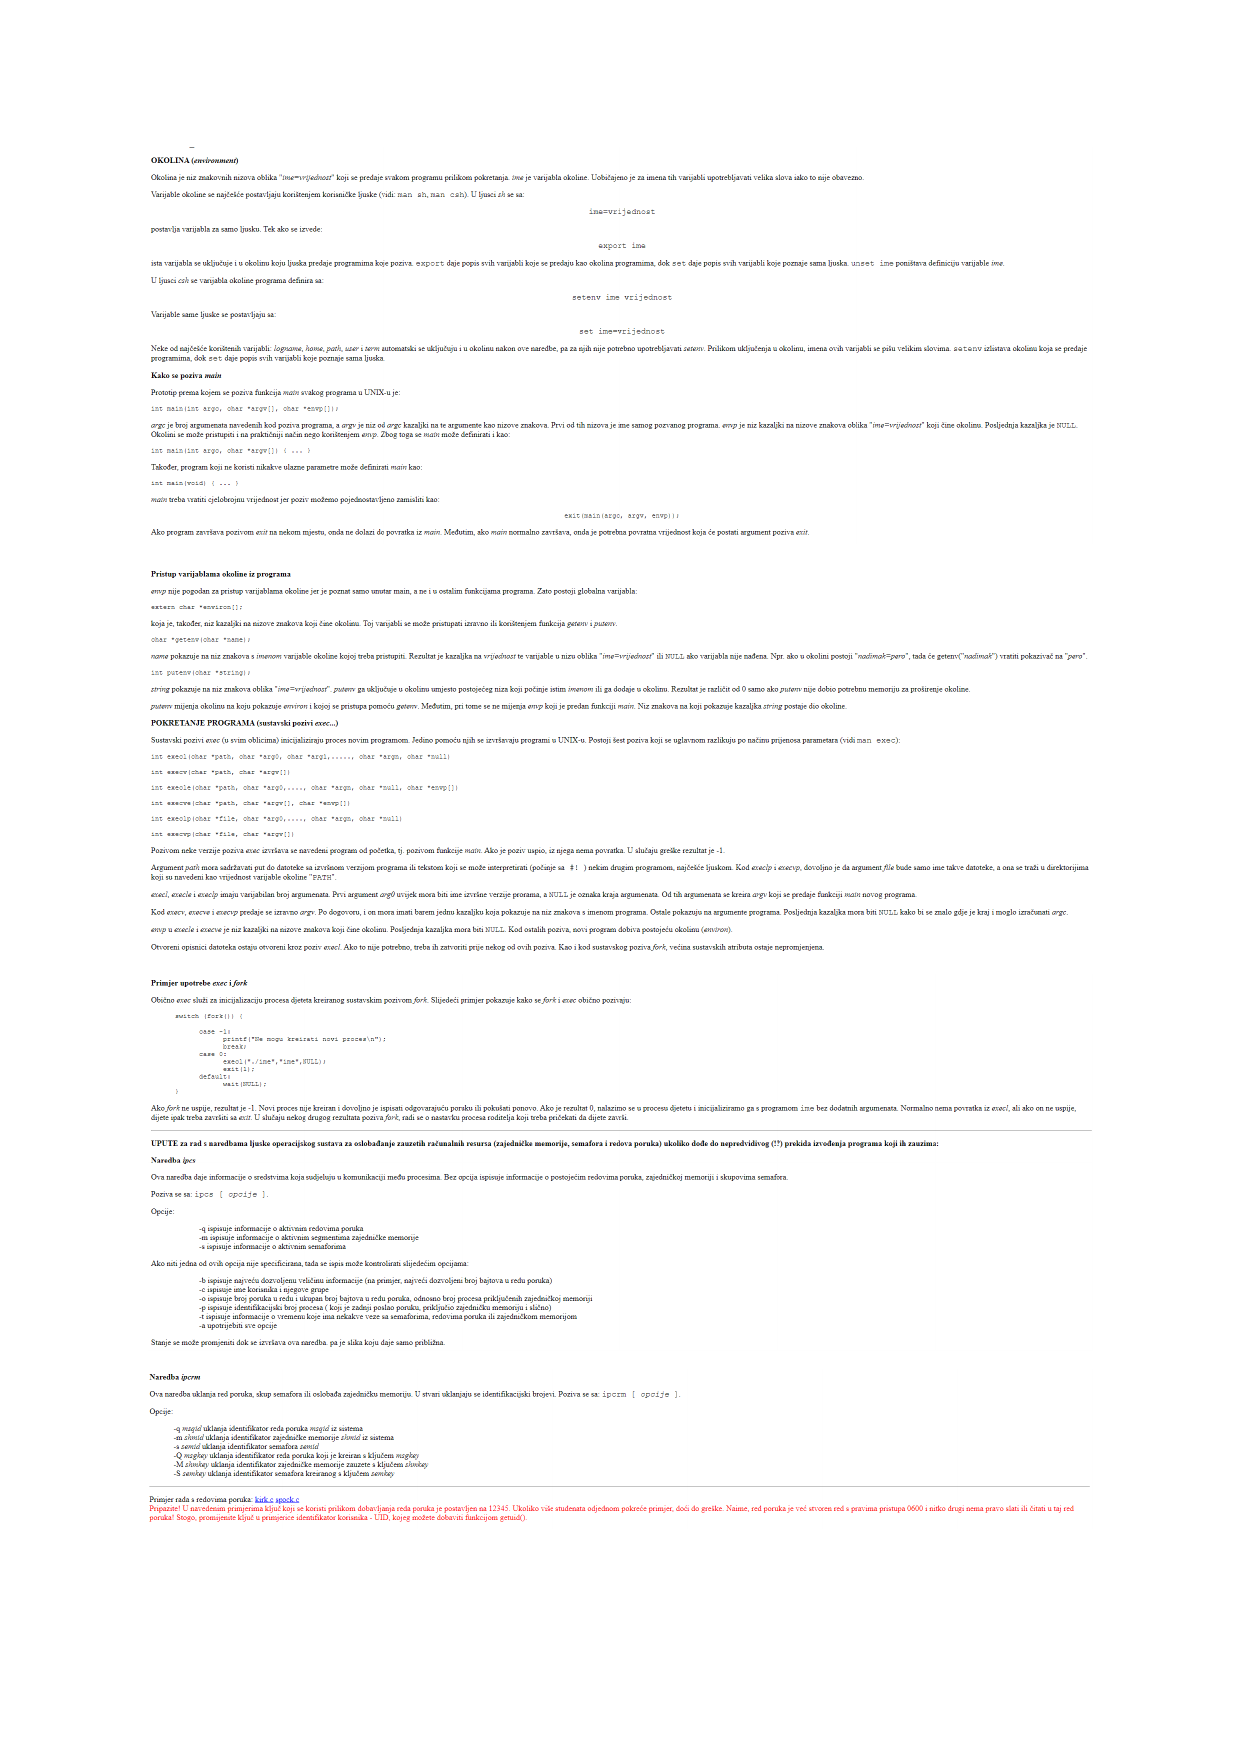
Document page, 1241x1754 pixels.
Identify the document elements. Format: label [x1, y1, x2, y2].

picture [147, 562, 1093, 956]
picture [147, 974, 1093, 1351]
picture [147, 1369, 1093, 1529]
picture [147, 147, 1093, 544]
